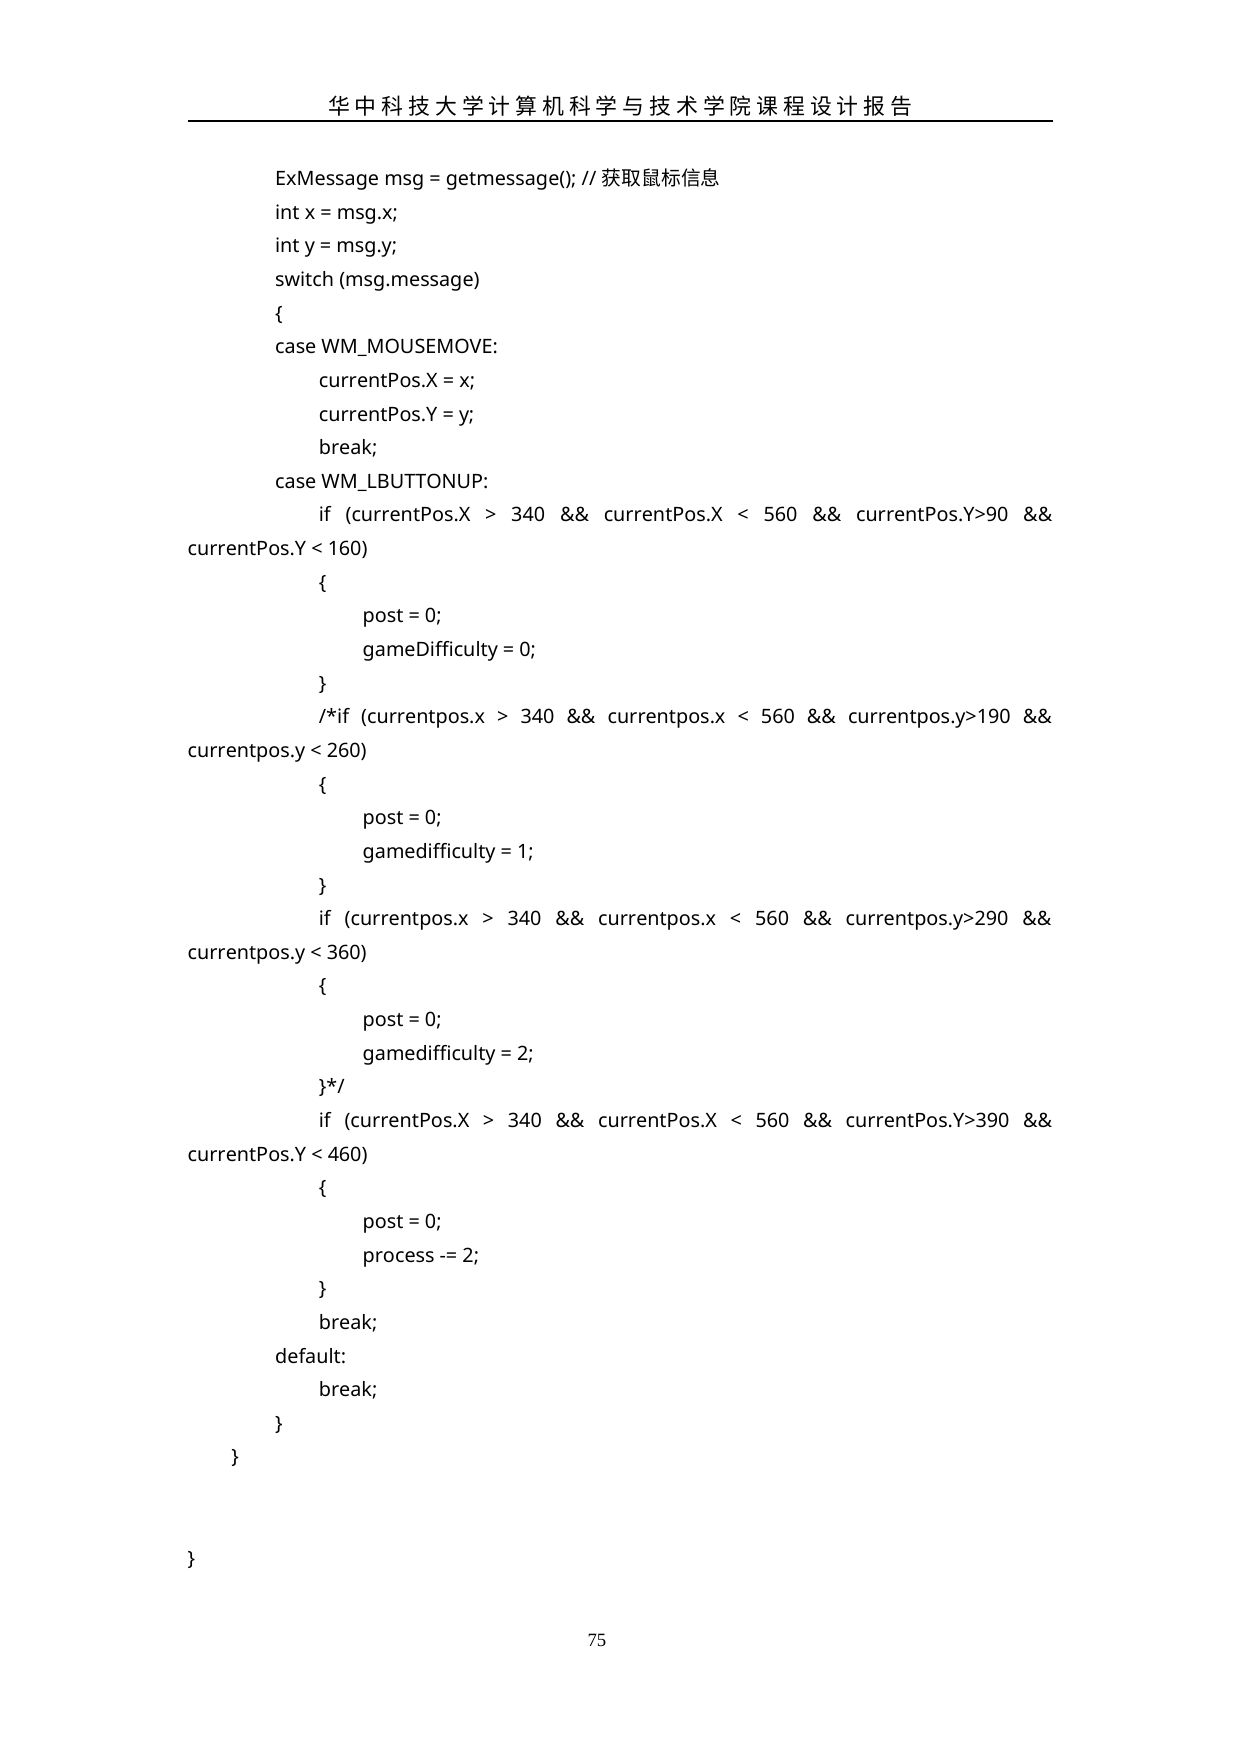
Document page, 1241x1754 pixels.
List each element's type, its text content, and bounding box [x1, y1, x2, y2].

text default: [187, 1342, 1053, 1369]
text { [187, 972, 1053, 999]
text { [187, 770, 1053, 797]
text break; [187, 1376, 1053, 1402]
text post = 0; [187, 1005, 1053, 1032]
text gameDifficulty = 0; [187, 635, 1053, 662]
text break; [187, 1308, 1053, 1335]
text if (currentpos.x > 340 && currentpos.x < 560 && currentpos.y>290 && currentpos.y < 360) [187, 904, 1053, 965]
text break; [187, 433, 1053, 460]
text { [187, 1174, 1053, 1201]
text if (currentPos.X > 340 && currentPos.X < 560 && currentPos.Y>90 && currentPos.Y < 160) [187, 501, 1053, 561]
text } [187, 1409, 1053, 1436]
text case WM_MOUSEMOVE: [187, 332, 1053, 359]
text { [187, 299, 1053, 326]
text }*/ [187, 1073, 1053, 1100]
text } [187, 1544, 1053, 1571]
text } [187, 669, 1053, 696]
text post = 0; [187, 602, 1053, 629]
text case WM_LBUTTONUP: [187, 467, 1053, 494]
text currentPos.X = x; [187, 366, 1053, 393]
text if (currentPos.X > 340 && currentPos.X < 560 && currentPos.Y>390 && currentPos.Y < 460) [187, 1106, 1053, 1167]
text switch (msg.message) [187, 265, 1053, 292]
text int x = msg.x; [187, 198, 1053, 225]
text int y = msg.y; [187, 232, 1053, 258]
text process -= 2; [187, 1241, 1053, 1268]
text { [187, 568, 1053, 595]
text } [187, 871, 1053, 898]
text currentPos.Y = y; [187, 400, 1053, 427]
text ExMessage msg = getmessage(); // 获取鼠标信息 [187, 162, 1053, 191]
text } [187, 1274, 1053, 1302]
text post = 0; [187, 1207, 1053, 1234]
text /*if (currentpos.x > 340 && currentpos.x < 560 && currentpos.y>190 && currentpos.y < 260) [187, 703, 1053, 763]
text post = 0; [187, 803, 1053, 831]
text gamedifficulty = 1; [187, 837, 1053, 864]
text gamedifficulty = 2; [187, 1039, 1053, 1066]
text } [187, 1443, 1053, 1470]
